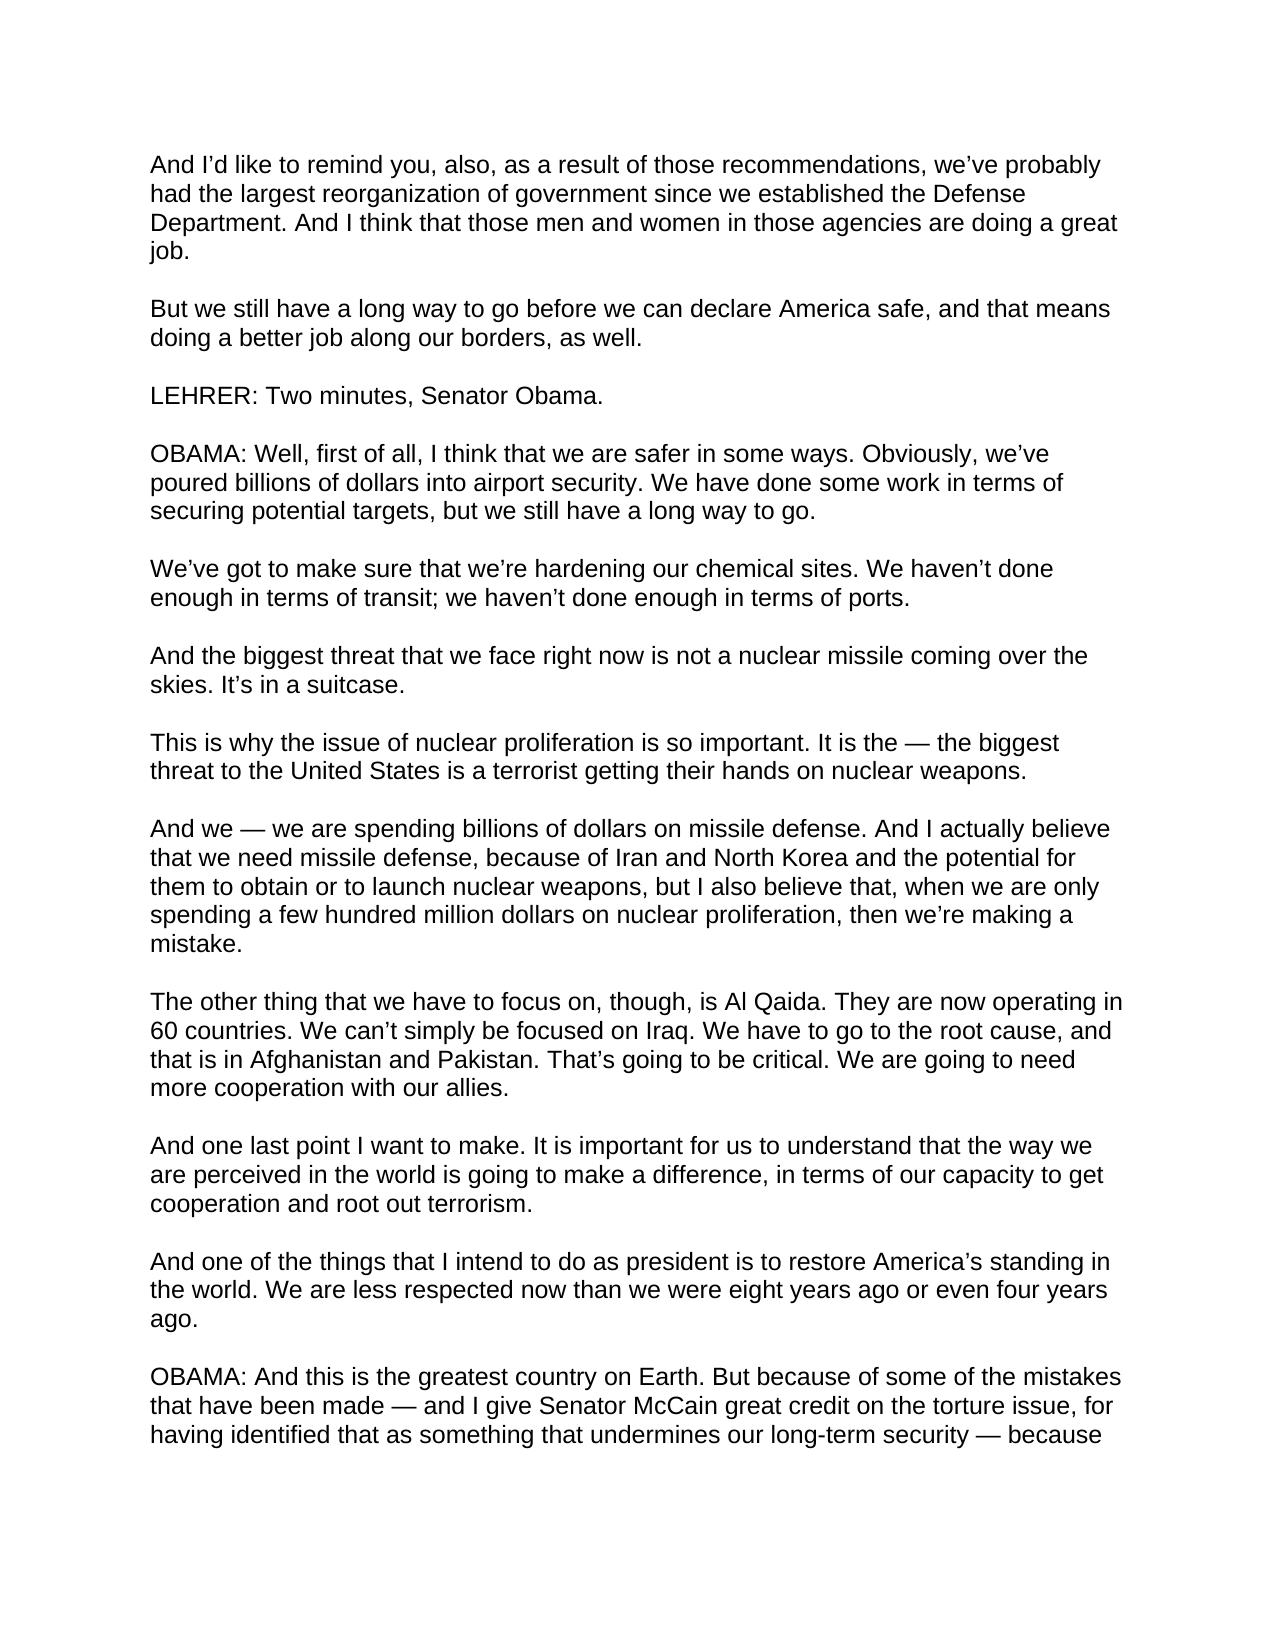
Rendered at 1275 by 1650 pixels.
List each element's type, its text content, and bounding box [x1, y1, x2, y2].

text The other thing that we have to focus on, though, is Al Qaida. They are now operating in 60 countries. We can’t simply be focused on Iraq. We have to go to the root cause, and that is in Afghanistan and Pakistan. That’s going to be critical. We are going to need more cooperation with our allies. [150, 987, 1125, 1102]
text And I’d like to remind you, also, as a result of those recommendations, we’ve probably had the largest reorganization of government since we established the Defense Department. And I think that those men and women in those agencies are doing a great job. [150, 150, 1125, 265]
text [150, 1362, 1125, 1448]
text And the biggest threat that we face right now is not a nuclear missile coming over the skies. It’s in a suitcase. [150, 641, 1125, 698]
text And one last point I want to make. It is important for us to understand that the way we are perceived in the world is going to make a difference, in terms of our capacity to get cooperation and root out terrorism. [150, 1131, 1125, 1217]
text We’ve got to make sure that we’re hardening our chemical sites. We haven’t done enough in terms of transit; we haven’t done enough in terms of ports. [150, 554, 1125, 612]
text But we still have a long way to go before we can declare America safe, and that means doing a better job along our borders, as well. [150, 294, 1125, 352]
text OBAMA: Well, first of all, I think that we are safer in some ways. Obviously, we’ve poured billions of dollars into airport security. We have done some work in terms of securing potential targets, but we still have a long way to go. [150, 439, 1125, 525]
text And we — we are spending billions of dollars on missile defense. And I actually believe that we need missile defense, because of Iran and North Korea and the potential for them to obtain or to launch nuclear weapons, but I also believe that, when we are only spending a few hundred million dollars on nuclear proliferation, then we’re making a mistake. [150, 814, 1125, 958]
text This is why the issue of nuclear proliferation is so important. It is the — the biggest threat to the United States is a terrorist getting their hands on nuclear weapons. [150, 727, 1125, 785]
text LEHRER: Two minutes, Senator Obama. [150, 381, 1125, 409]
text And one of the things that I intend to do as president is to restore America’s standing in the world. We are less respected now than we were eight years ago or even four years ago. [150, 1247, 1125, 1333]
